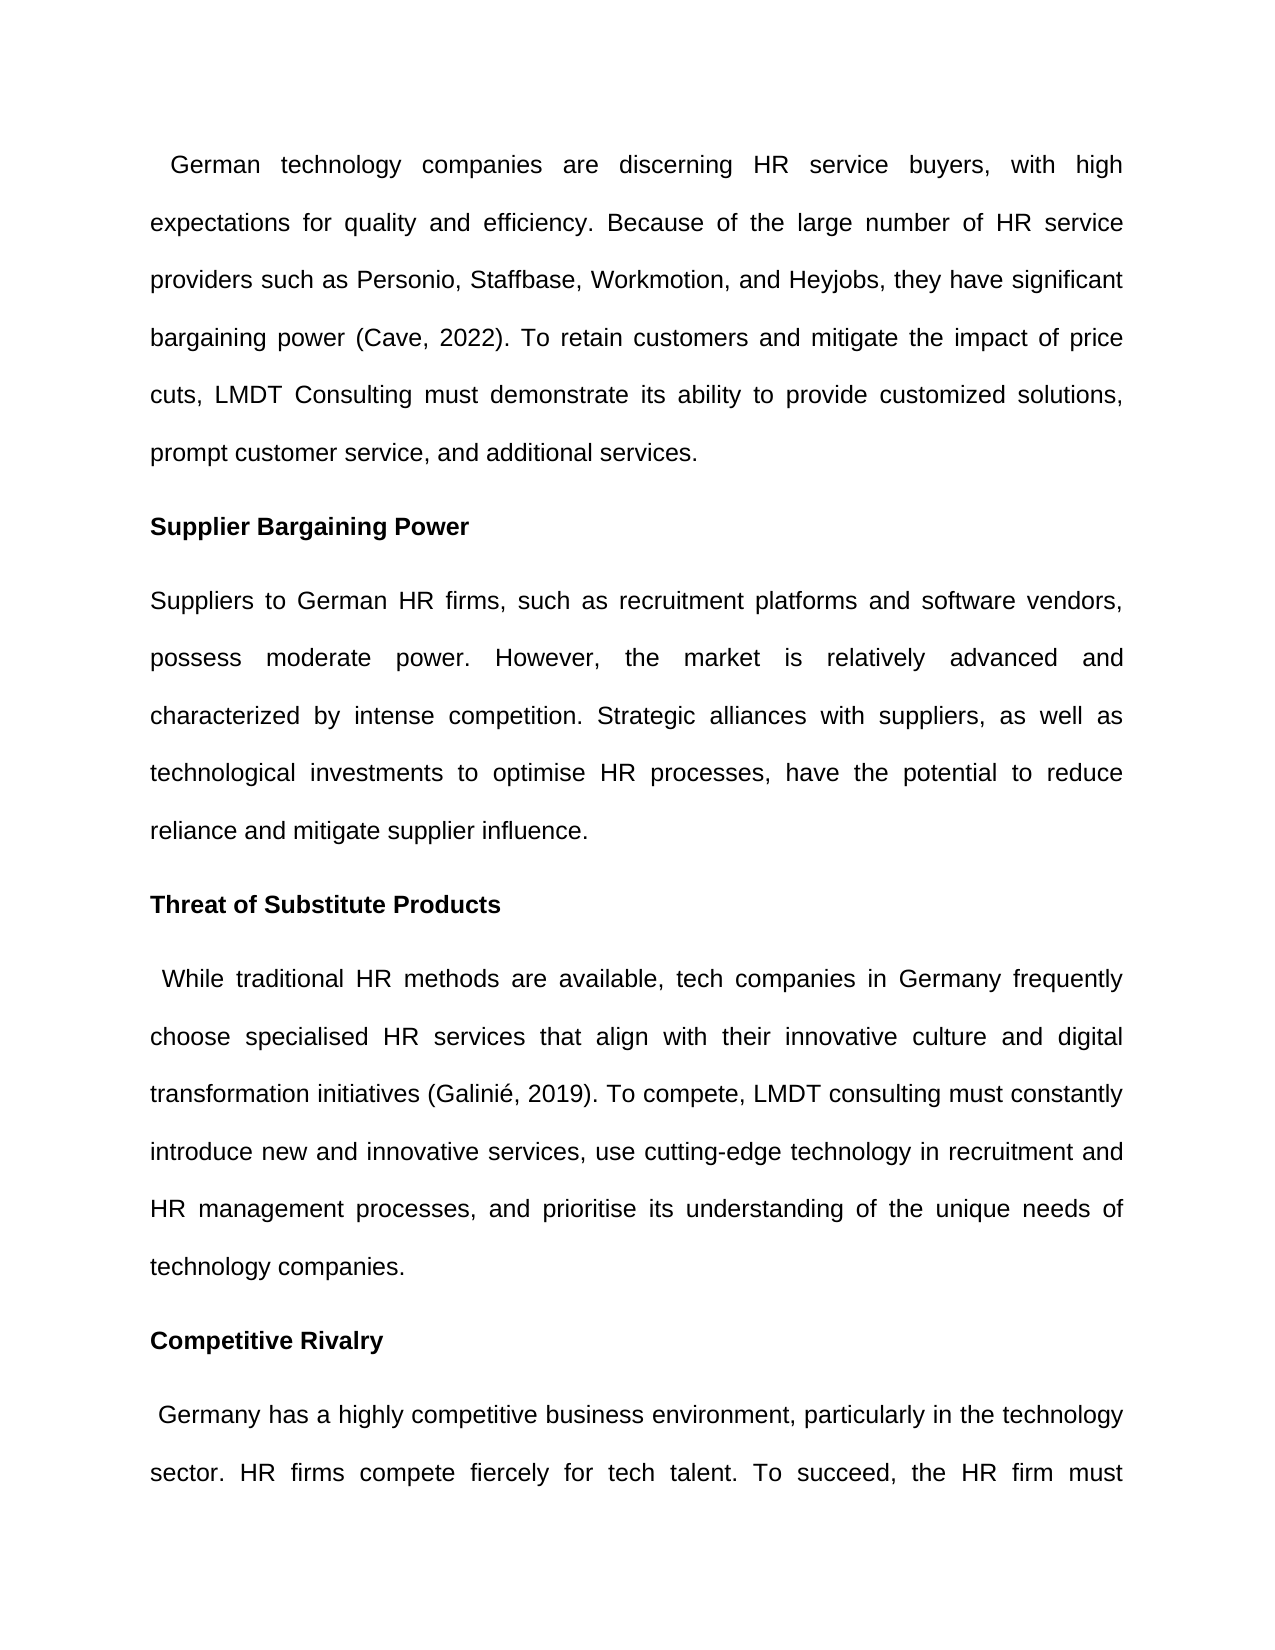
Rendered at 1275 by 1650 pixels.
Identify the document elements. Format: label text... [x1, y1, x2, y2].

text Supplier Bargaining Power [150, 512, 1125, 540]
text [150, 1400, 1125, 1486]
text While traditional HR methods are available, tech companies in Germany frequently choose specialised HR services that align with their innovative culture and digital transformation initiatives (Galinié, 2019). To compete, LMDT consulting must constantly introduce new and innovative services, use cutting-edge technology in recruitment and HR management processes, and prioritise its understanding of the unique needs of technology companies. [150, 964, 1125, 1280]
text Threat of Substitute Products [150, 890, 1125, 919]
text Competitive Rivalry [150, 1326, 1125, 1354]
text Suppliers to German HR firms, such as recruitment platforms and software vendors, possess moderate power. However, the market is relatively advanced and characterized by intense competition. Strategic alliances with suppliers, as well as technological investments to optimise HR processes, have the potential to reduce reliance and mitigate supplier influence. [150, 586, 1125, 844]
text German technology companies are discerning HR service buyers, with high expectations for quality and efficiency. Because of the large number of HR service providers such as Personio, Staffbase, Workmotion, and Heyjobs, they have significant bargaining power (Cave, 2022). To retain customers and mitigate the impact of price cuts, LMDT Consulting must demonstrate its ability to provide customized solutions, prompt customer service, and additional services. [150, 150, 1125, 466]
